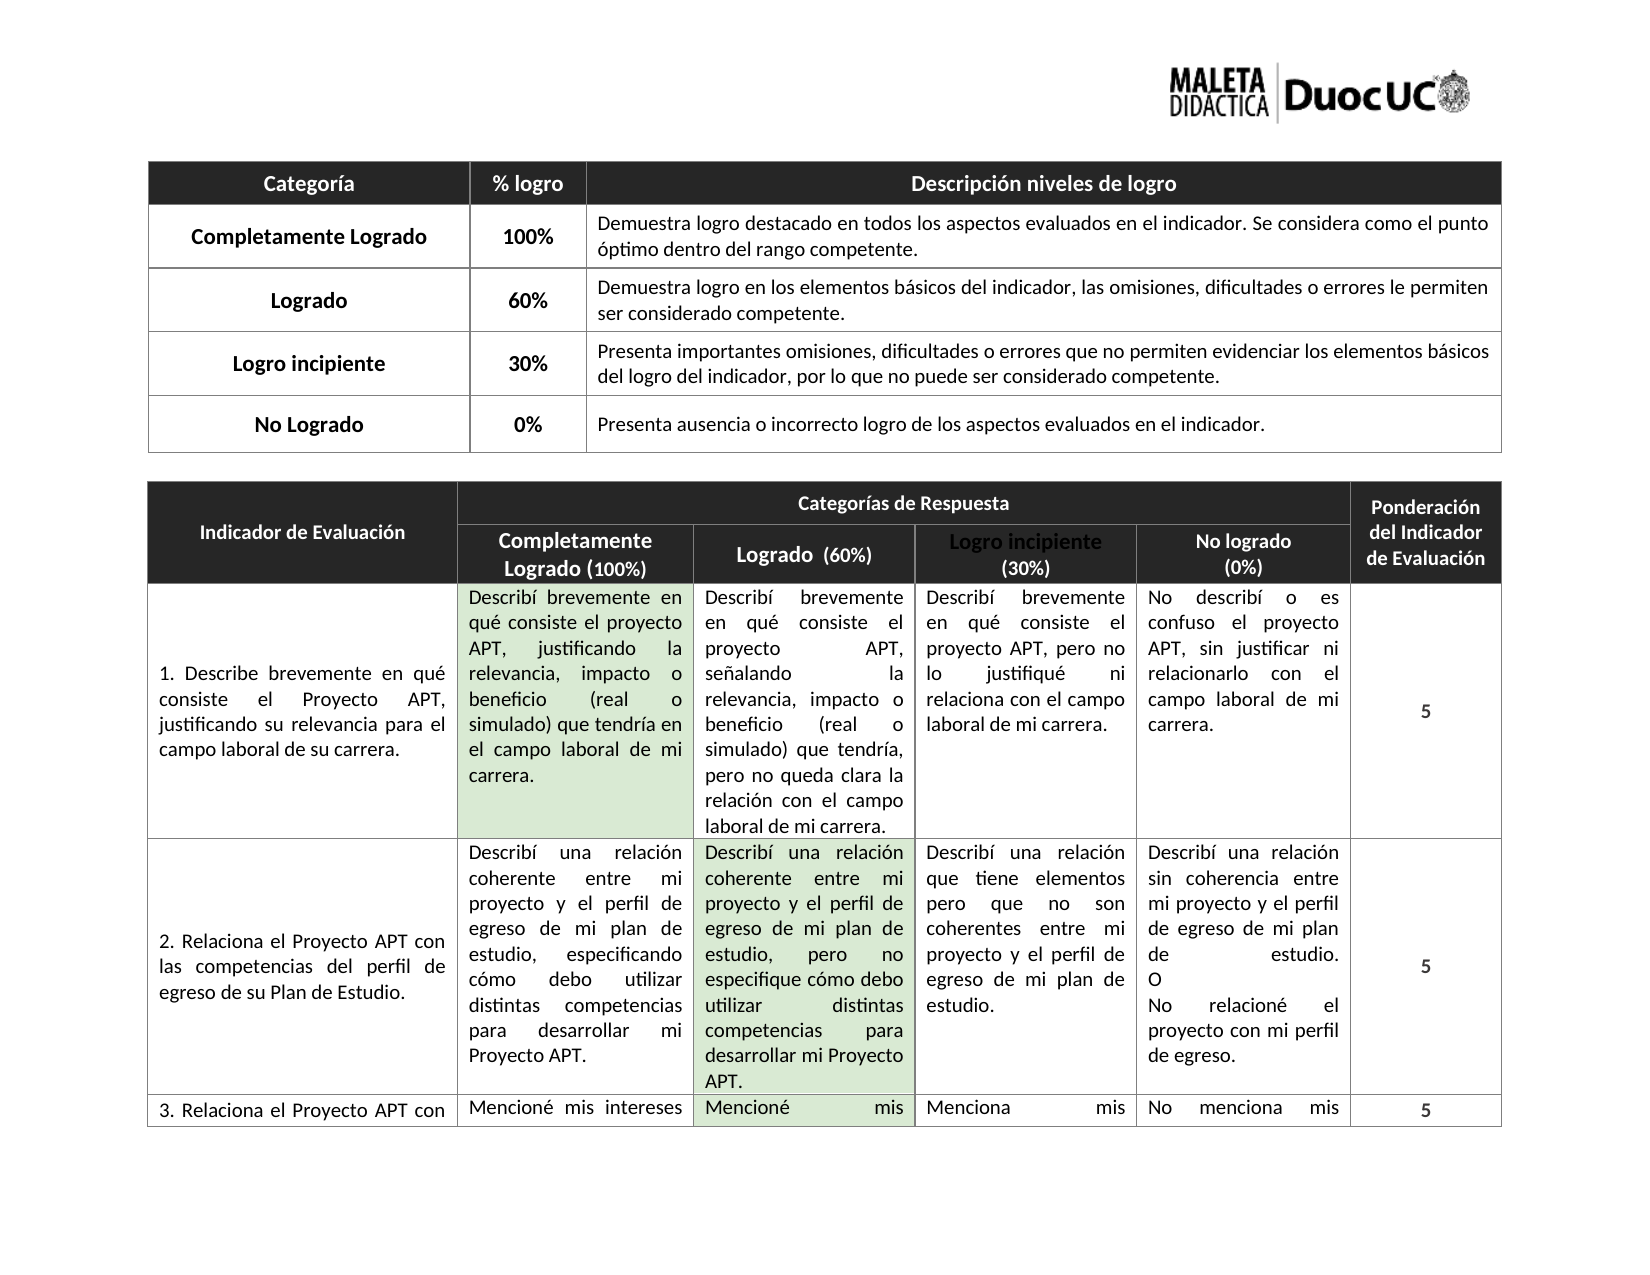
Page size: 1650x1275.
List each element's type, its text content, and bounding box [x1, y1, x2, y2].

table_header Descripción niveles de logro [587, 162, 1501, 204]
table_header Categorías de Respuesta [458, 482, 1350, 524]
table_cell 0% [471, 396, 586, 452]
table_header Ponderación del Indicador de Evaluación [1351, 482, 1501, 583]
table_cell Mencioné mis intereses profesionales y expliqué con claridad cómo estos se ven reflejados en mi proyecto. [458, 1095, 693, 1126]
table_cell Describí una relación coherente entre mi proyecto y el perfil de egreso de mi plan de estudio, pero no especifique cómo debo utilizar distintas competencias para desarrollar mi Proyecto APT. [694, 839, 914, 1093]
picture [1137, 39, 1503, 145]
table_cell Describí brevemente en qué consiste el proyecto APT, señalando la relevancia, impacto o beneficio (real o simulado) que tendría, pero no queda clara la relación con el campo laboral de mi carrera. [694, 584, 914, 838]
table_header % logro [471, 162, 586, 204]
table_cell No Logrado [149, 396, 469, 452]
table_cell 60% [471, 269, 586, 331]
table_cell Describí una relación coherente entre mi proyecto y el perfil de egreso de mi plan de estudio, especificando cómo debo utilizar distintas competencias para desarrollar mi Proyecto APT. [458, 839, 693, 1093]
table_cell Presenta ausencia o incorrecto logro de los aspectos evaluados en el indicador. [587, 396, 1501, 452]
table_cell 2. Relaciona el Proyecto APT con las competencias del perfil de egreso de su Plan de Estudio. [148, 839, 457, 1093]
table_cell Menciona mis intereses profesionales sin conectarlos con mi proyecto. [916, 1095, 1136, 1126]
table_cell 5 [1351, 839, 1501, 1093]
table_cell 5 [1351, 584, 1501, 838]
table_cell Logrado (60%) [694, 525, 914, 583]
table_cell Completamente Logrado (100%) [458, 525, 693, 583]
table_cell Describí una relación sin coherencia entre mi proyecto y el perfil de egreso de mi plan de estudio. O No relacioné el proyecto con mi perfil de egreso. [1137, 839, 1350, 1093]
table_cell 3. Relaciona el Proyecto APT con sus intereses profesionales. [148, 1095, 457, 1126]
table_cell Mencioné mis intereses profesionales, pero no queda completamente clara su conexión con mi proyecto. [694, 1095, 914, 1126]
table_cell 30% [471, 332, 586, 395]
table_cell Describí brevemente en qué consiste el proyecto APT, justificando la relevancia, impacto o beneficio (real o simulado) que tendría en el campo laboral de mi carrera. [458, 584, 693, 838]
table_cell Completamente Logrado [149, 205, 469, 267]
table_cell 5 [1351, 1095, 1501, 1126]
table_cell Demuestra logro en los elementos básicos del indicador, las omisiones, dificultades o errores le permiten ser considerado competente. [587, 269, 1501, 331]
table_cell Demuestra logro destacado en todos los aspectos evaluados en el indicador. Se considera como el punto óptimo dentro del rango competente. [587, 205, 1501, 267]
table_header Indicador de Evaluación [148, 482, 457, 583]
table_cell Describí una relación que tiene elementos pero que no son coherentes entre mi proyecto y el perfil de egreso de mi plan de estudio. [916, 839, 1136, 1093]
table_cell Describí brevemente en qué consiste el proyecto APT, pero no lo justifiqué ni relaciona con el campo laboral de mi carrera. [916, 584, 1136, 838]
table_cell Presenta importantes omisiones, dificultades o errores que no permiten evidenciar los elementos básicos del logro del indicador, por lo que no puede ser considerado competente. [587, 332, 1501, 395]
table_cell No menciona mis intereses profesionales. [1137, 1095, 1350, 1126]
table_cell Logrado [149, 269, 469, 331]
table_cell Logro incipiente [149, 332, 469, 395]
table_cell No logrado (0%) [1137, 525, 1350, 583]
table_cell 1. Describe brevemente en qué consiste el Proyecto APT, justificando su relevancia para el campo laboral de su carrera. [148, 584, 457, 838]
table_cell No describí o es confuso el proyecto APT, sin justificar ni relacionarlo con el campo laboral de mi carrera. [1137, 584, 1350, 838]
table_cell Logro incipiente (30%) [916, 525, 1136, 583]
table_cell 100% [471, 205, 586, 267]
table_header Categoría [149, 162, 469, 204]
